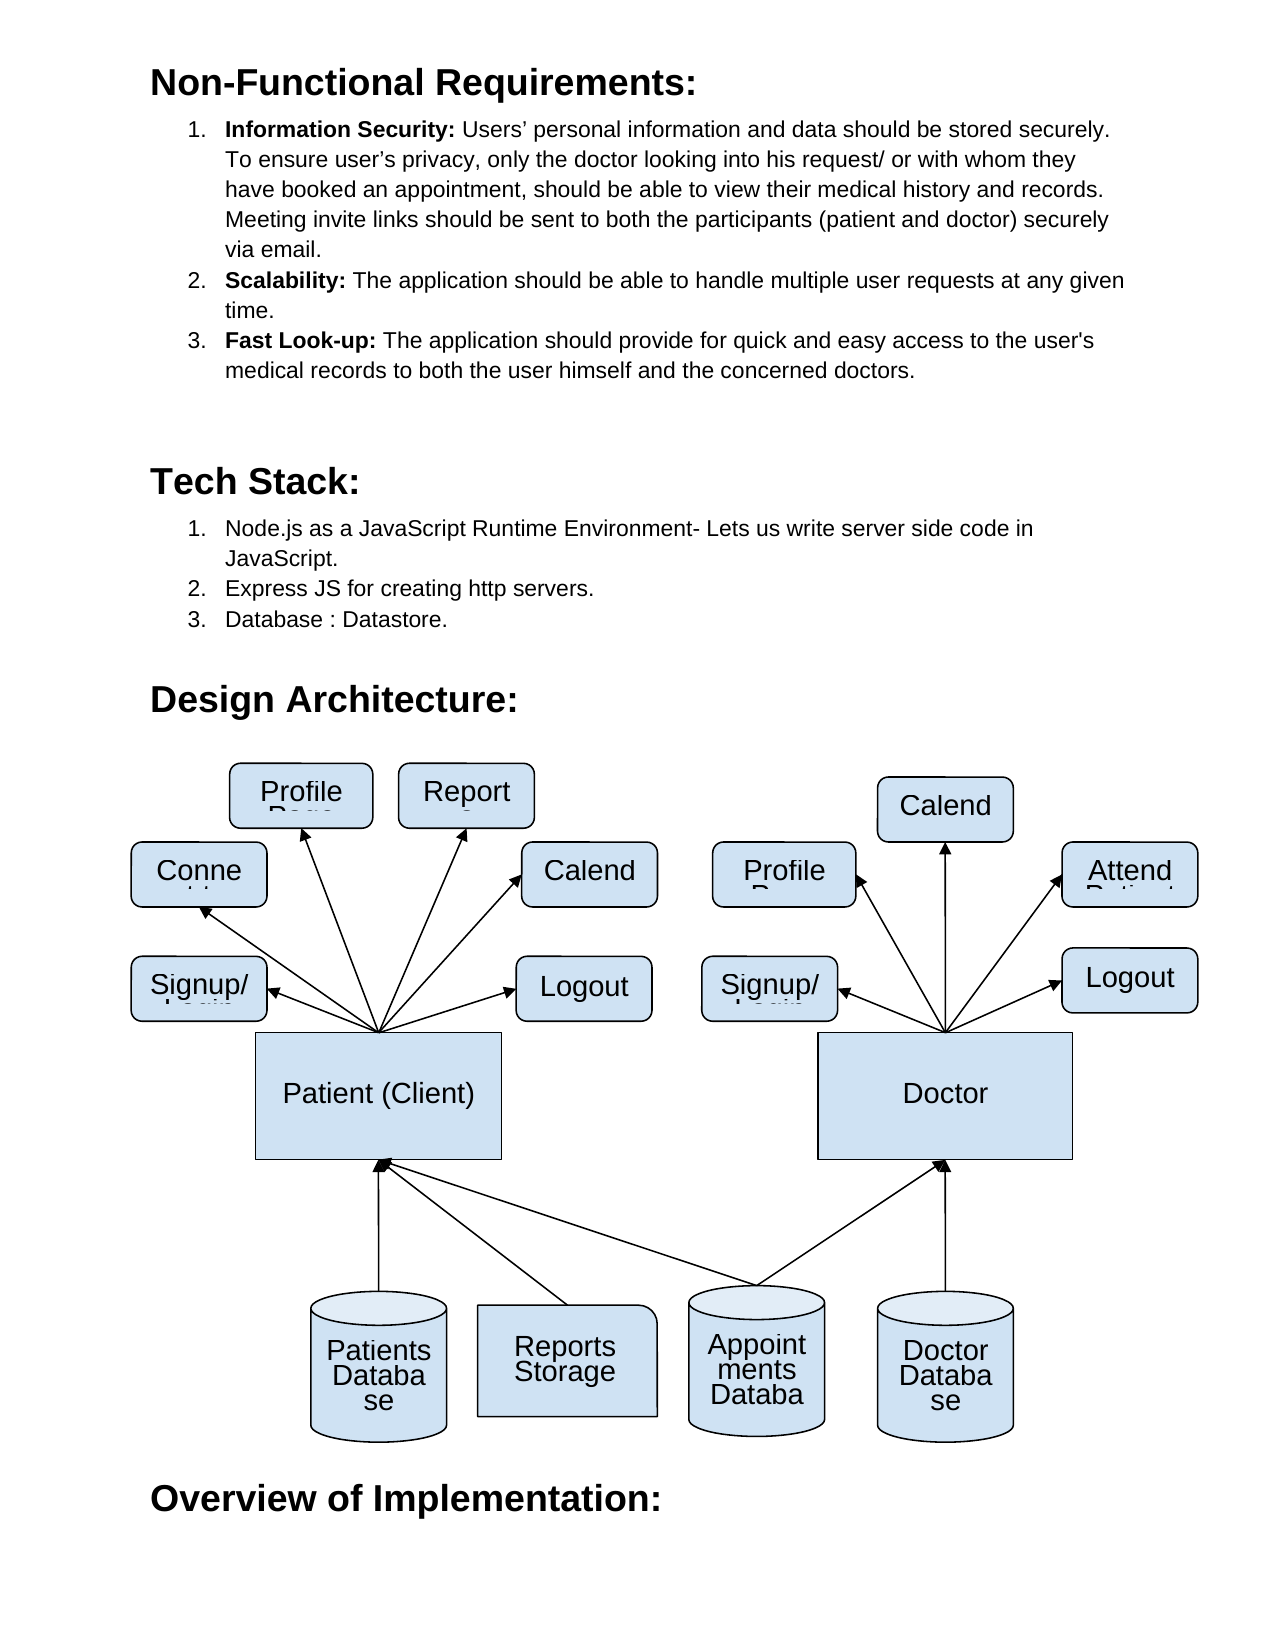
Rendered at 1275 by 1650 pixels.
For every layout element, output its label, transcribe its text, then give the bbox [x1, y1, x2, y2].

list Database : Datastore. [187, 606, 1125, 632]
subtitle Non-Functional Requirements: [150, 60, 1125, 103]
list Express JS for creating http servers. [187, 575, 1125, 602]
list Fast Look-up: The application should provide for quick and easy access to the user's medical records to both the user himself and the concerned doctors. [187, 327, 1125, 384]
text Overview of Implementation: [150, 1476, 1125, 1519]
subtitle Tech Stack: [150, 459, 1125, 502]
list Node.js as a JavaScript Runtime Environment- Lets us write server side code in JavaScript. [187, 515, 1125, 572]
list Information Security: Users’ personal information and data should be stored securely. To ensure user’s privacy, only the doctor looking into his request/ or with whom they have booked an appointment, should be able to view their medical history and records. Meeting invite links should be sent to both the participants (patient and doctor) securely via email. [187, 116, 1125, 263]
list Scalability: The application should be able to handle multiple user requests at any given time. [187, 267, 1125, 323]
subtitle Design Architecture: [150, 677, 1125, 721]
